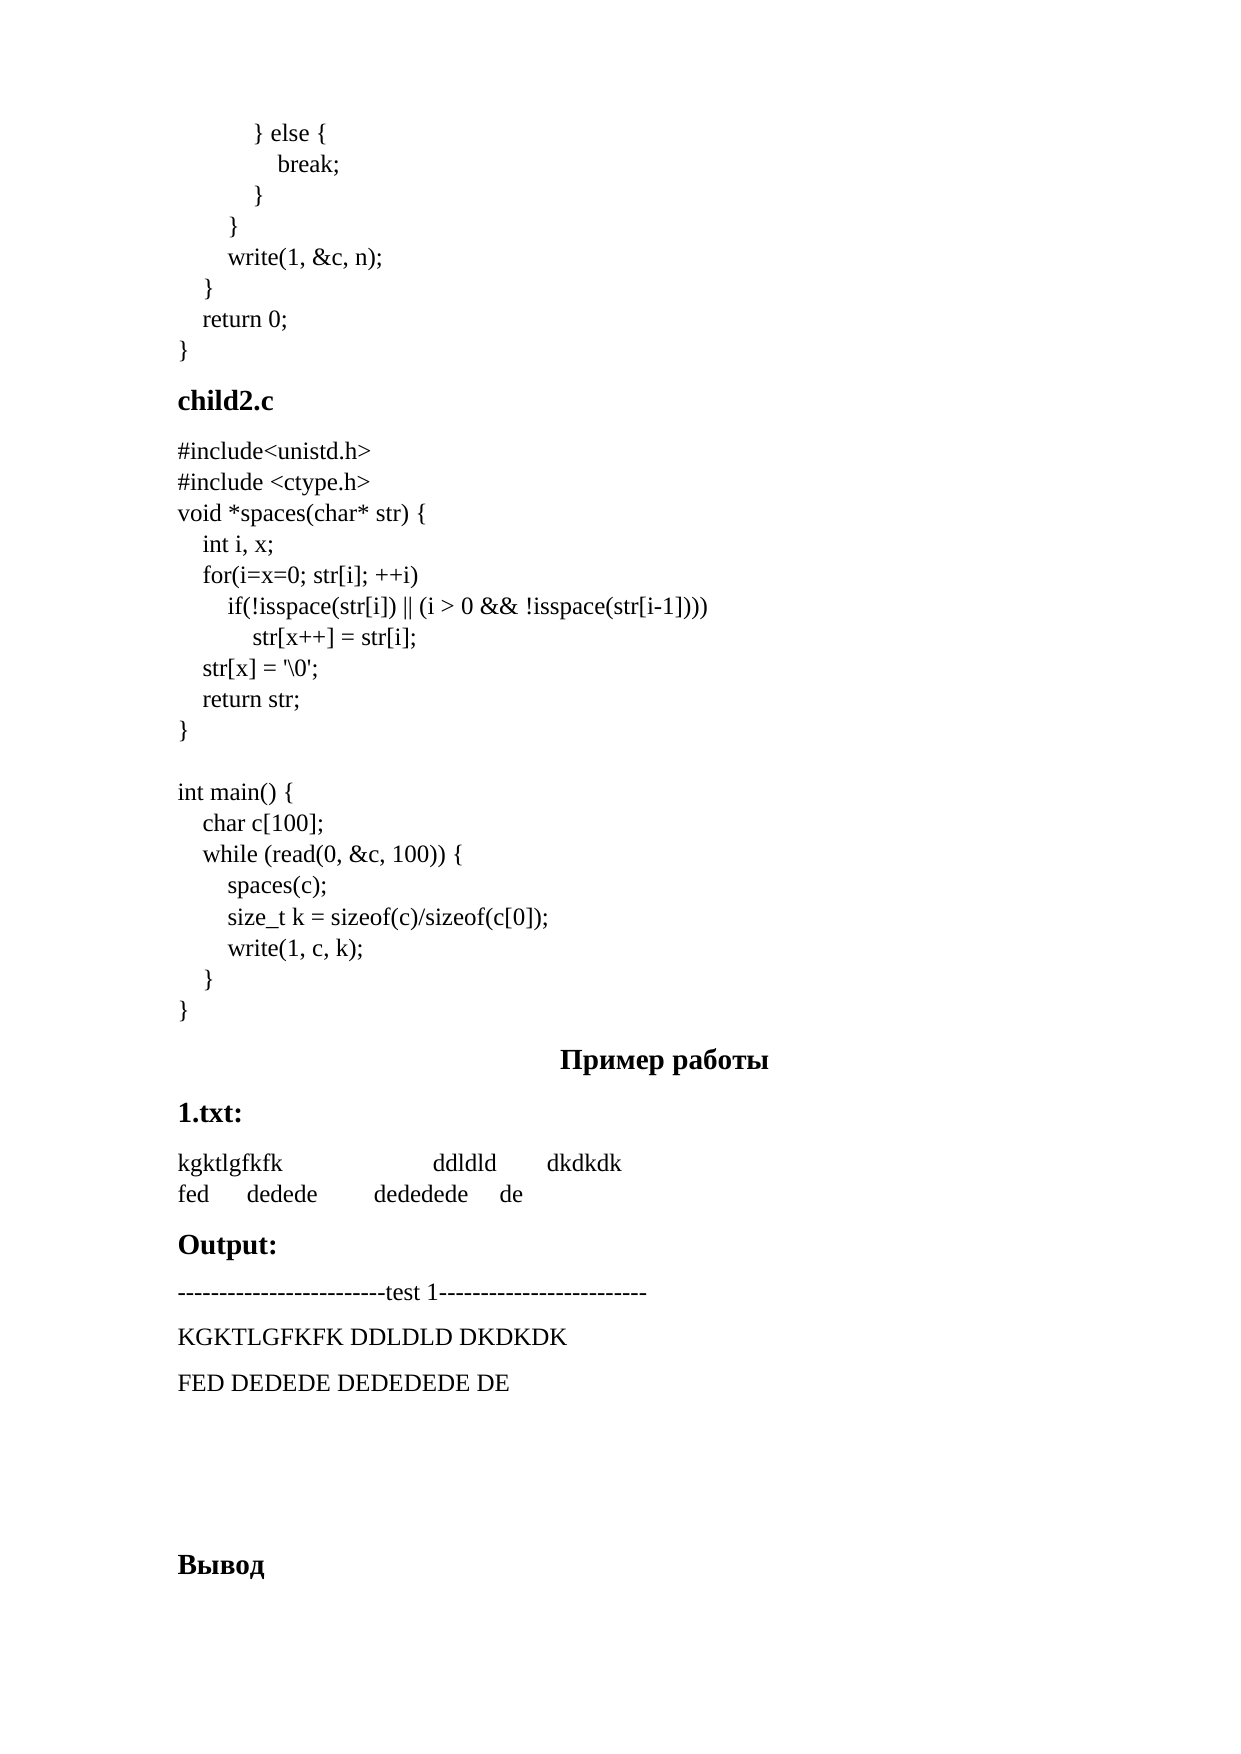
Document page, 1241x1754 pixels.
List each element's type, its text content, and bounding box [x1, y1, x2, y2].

text KGKTLGFKFK DDLDLD DKDKDK [177, 1322, 1152, 1351]
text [177, 118, 1152, 364]
text child2.c [177, 383, 1152, 417]
text -------------------------test 1------------------------- [177, 1277, 1152, 1306]
text #include<unistd.h> #include <ctype.h> void *spaces(char* str) { int i, x; for(i=x=0; str[i]; ++i) if(!isspace(str[i]) || (i > 0 && !isspace(str[i-1]))) str[x++] = str[i]; str[x] = '\0'; return str; } int main() { char c[100]; while (read(0, &c, 100)) { spaces(c); size_t k = sizeof(c)/sizeof(c[0]); write(1, c, k); } } [177, 436, 1152, 1023]
text FED DEDEDE DEDEDEDE DE [177, 1368, 1152, 1397]
text kgktlgfkfk ddldld dkdkdk fed dedede dededede de [177, 1148, 1152, 1208]
text Вывод [177, 1547, 1152, 1581]
text Пример работы [177, 1042, 1152, 1076]
text Output: [177, 1227, 1152, 1260]
text 1.txt: [177, 1095, 1152, 1129]
